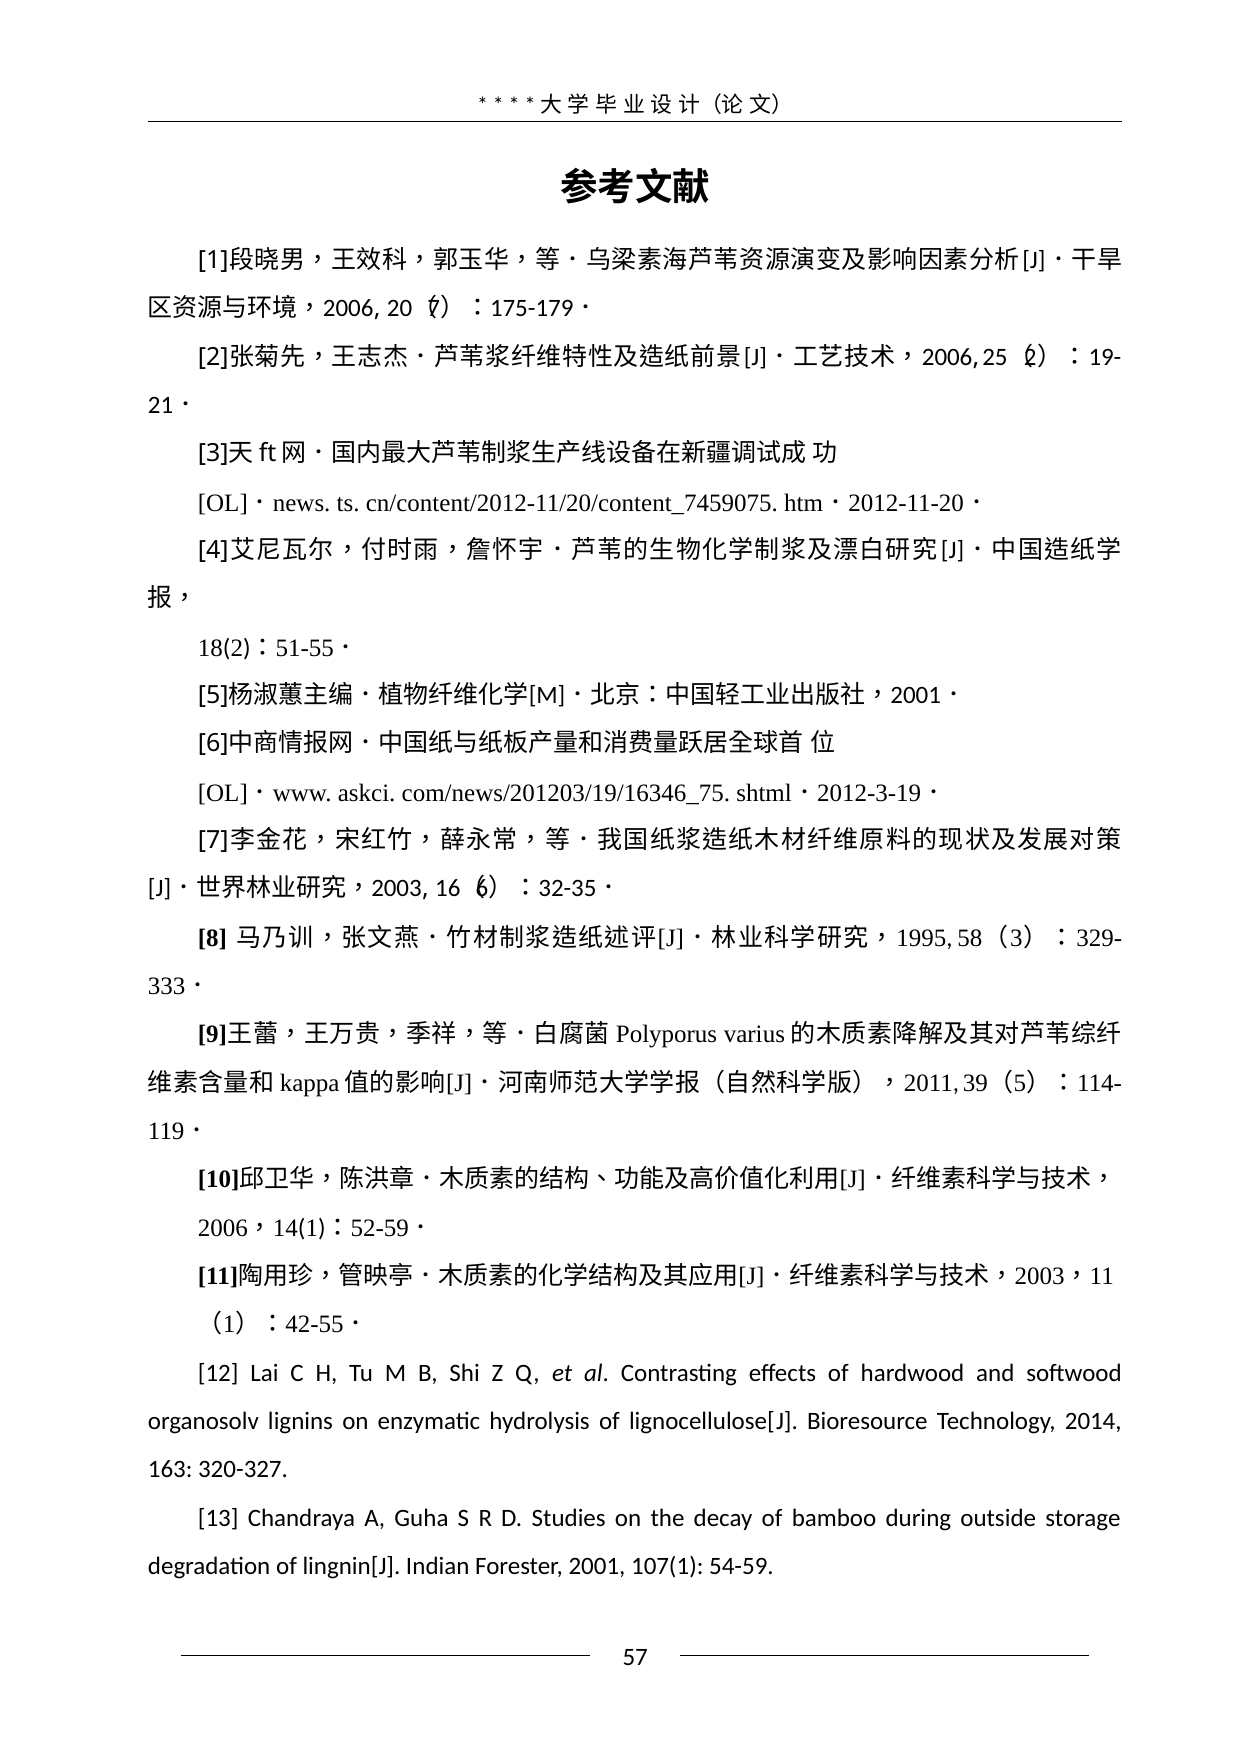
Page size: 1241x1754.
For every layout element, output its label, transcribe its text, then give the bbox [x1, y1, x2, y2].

text [12] Lai C H, Tu M B, Shi Z Q, et al. Contrasting effects of hardwood and softwood organosolv lignins on enzymatic hydrolysis of lignocellulose[J]. Bioresource Technology, 2014, 163: 320-327. [148, 1339, 1122, 1484]
text [10]邱卫华，陈洪章．木质素的结构、功能及高价值化利用[J]．纤维素科学与技术， [148, 1146, 1122, 1194]
text [9]王蕾，王万贵，季祥，等．白腐菌Polyporus varius的木质素降解及其对芦苇综纤维素含量和kappa值的影响[J]．河南师范大学学报（自然科学版），2011, 39（5）：114-119． [148, 1001, 1122, 1146]
text [1]段晓男，王效科，郭玉华，等．乌梁素海芦苇资源演变及影响因素分析[J]．干旱区资源与环境，2006, 20（7）：175-179． [148, 227, 1122, 324]
text [3]天ft网．国内最大芦苇制浆生产线设备在新疆调试成 功 [148, 421, 1122, 469]
text [6]中商情报网．中国纸与纸板产量和消费量跃居全球首 位 [148, 711, 1122, 759]
text [7]李金花，宋红竹，薛永常，等．我国纸浆造纸木材纤维原料的现状及发展对策[J]．世界林业研究，2003, 16（6）：32-35． [148, 807, 1122, 904]
text 2006，14(1)：52-59． [148, 1194, 1122, 1242]
text [OL]．www. askci. com/news/201203/19/16346_75. shtml．2012-3-19． [148, 759, 1122, 807]
text [5]杨淑蕙主编．植物纤维化学[M]．北京：中国轻工业出版社，2001． [148, 662, 1122, 711]
text 18(2)：51-55． [148, 614, 1122, 662]
text [11]陶用珍，管映亭．木质素的化学结构及其应用[J]．纤维素科学与技术，2003，11 [148, 1242, 1122, 1291]
text [8] 马乃训，张文燕．竹材制浆造纸述评[J]．林业科学研究，1995, 58（3）：329-333． [148, 904, 1122, 1001]
text （1）：42-55． [148, 1291, 1122, 1339]
text [2]张菊先，王志杰．芦苇浆纤维特性及造纸前景[J]．工艺技术，2006, 25（2）：19-21． [148, 324, 1122, 421]
text [OL]．news. ts. cn/content/2012-11/20/content_7459075. htm．2012-11-20． [148, 469, 1122, 517]
text [13] Chandraya A, Guha S R D. Studies on the decay of bamboo during outside storage degradation of lingnin[J]. Indian Forester, 2001, 107(1): 54-59. [148, 1484, 1122, 1581]
text [4]艾尼瓦尔，付时雨，詹怀宇．芦苇的生物化学制浆及漂白研究[J]．中国造纸学报， [148, 517, 1122, 614]
text 参考文献 [148, 159, 1122, 211]
